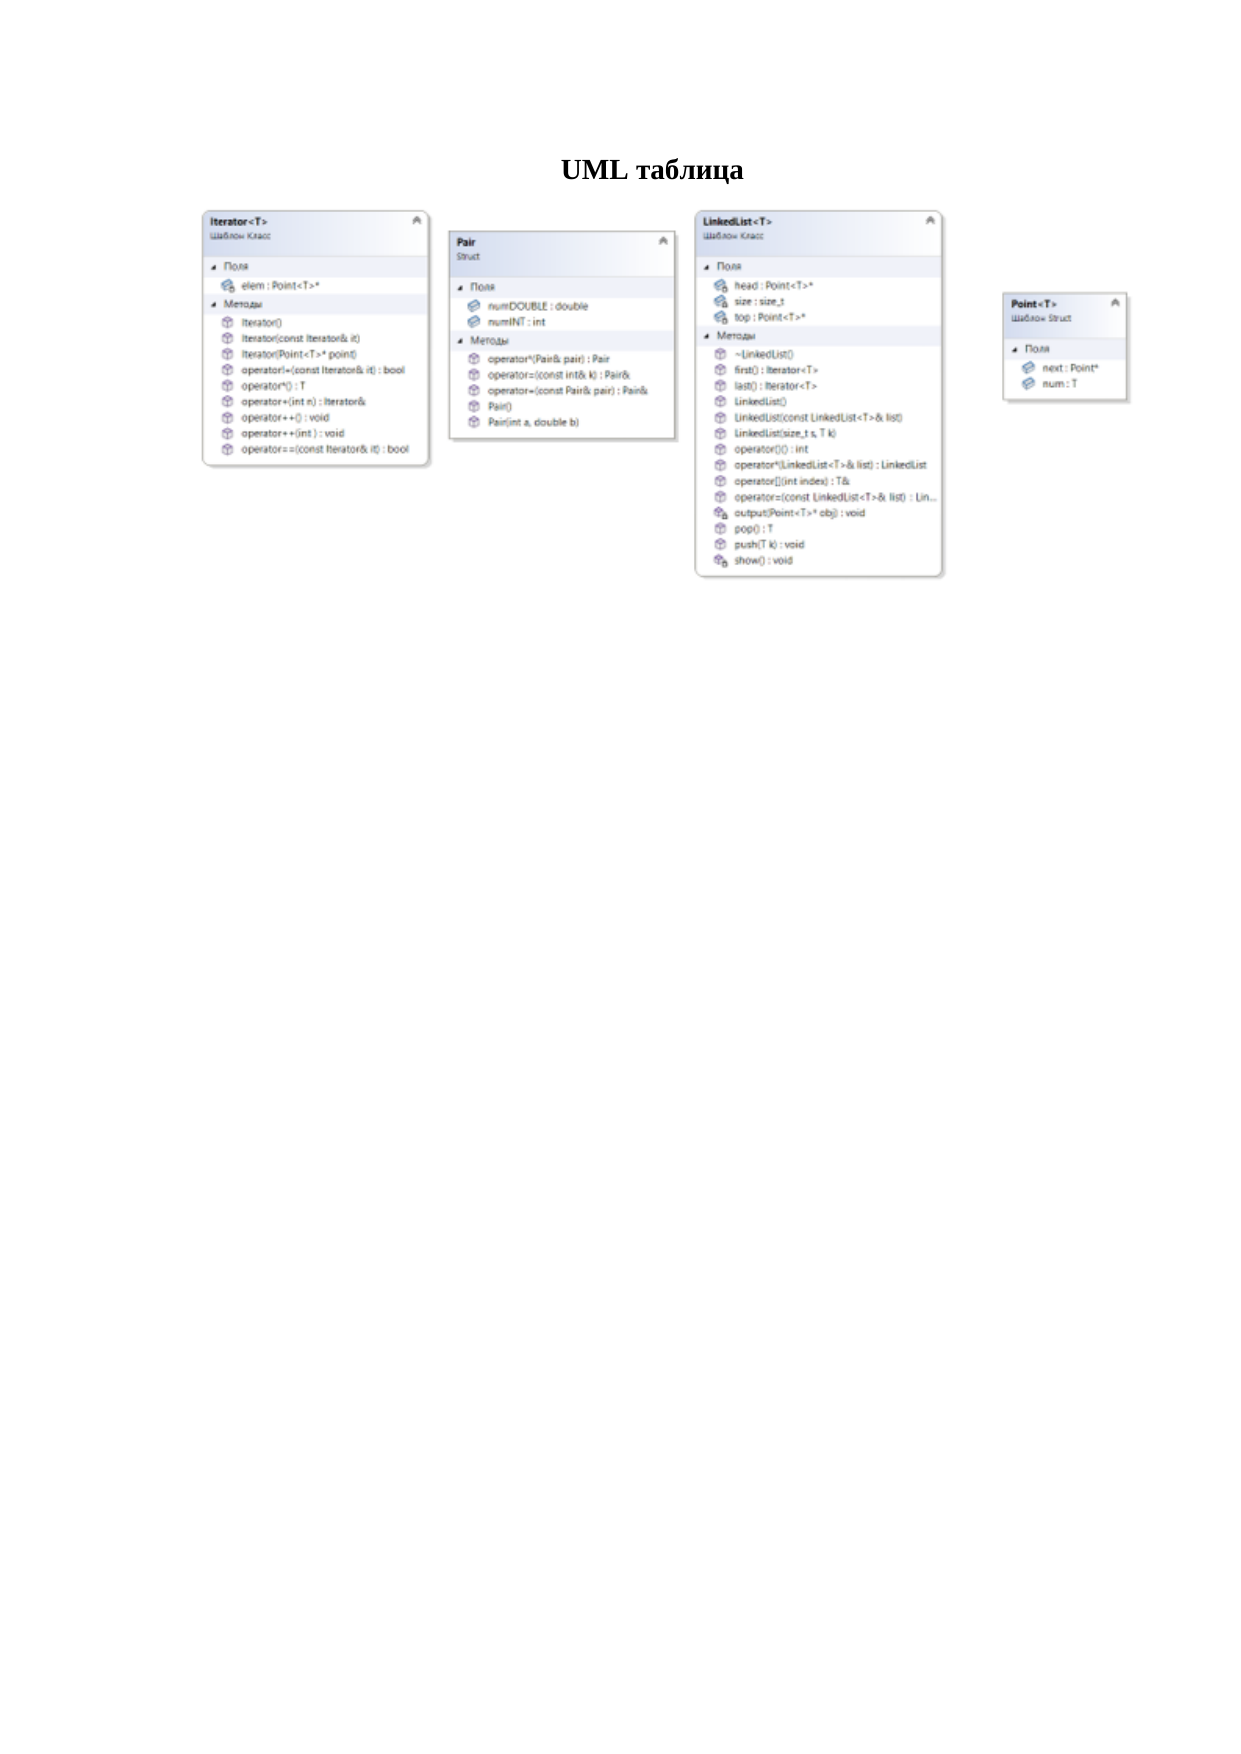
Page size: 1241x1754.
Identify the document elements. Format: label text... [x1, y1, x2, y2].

picture [177, 202, 1148, 587]
text UML таблица [177, 152, 1087, 185]
